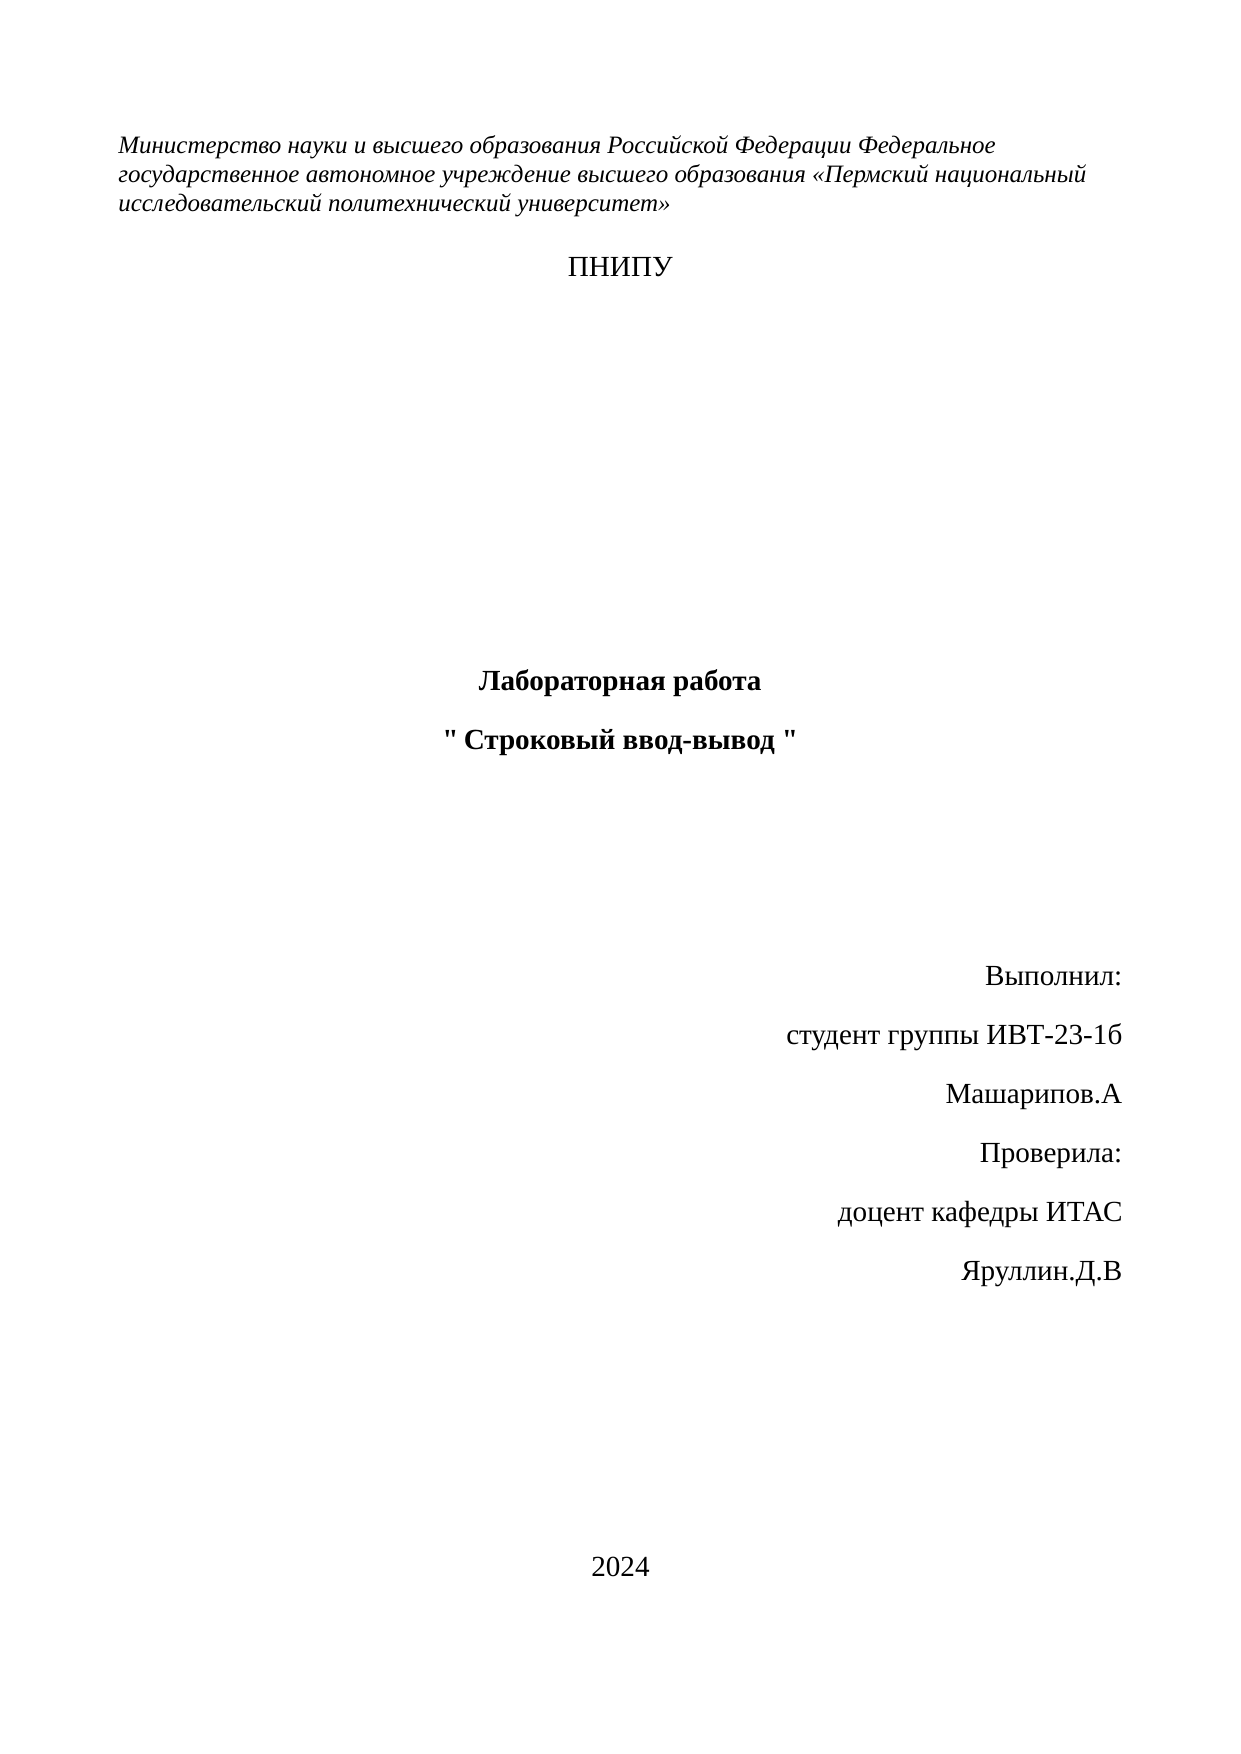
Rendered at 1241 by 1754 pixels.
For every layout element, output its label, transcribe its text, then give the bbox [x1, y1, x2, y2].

text Министерство науки и высшего образования Российской Федерации Федеральное государственное автономное учреждение высшего образования «Пермский национальный исследовательский политехнический университет» [118, 131, 1122, 217]
text Выполнил: [118, 938, 1122, 997]
text Лабораторная работа [118, 643, 1122, 702]
text студент группы ИВТ-23-1б [118, 997, 1122, 1056]
text Проверила: [118, 1115, 1122, 1174]
text Машарипов.А [118, 1056, 1122, 1115]
text 2024 [118, 1529, 1122, 1588]
text Яруллин.Д.В [118, 1233, 1122, 1292]
text доцент кафедры ИТАС [118, 1174, 1122, 1233]
text ПНИПУ [118, 229, 1122, 288]
text " Строковый ввод-вывод " [118, 702, 1122, 761]
